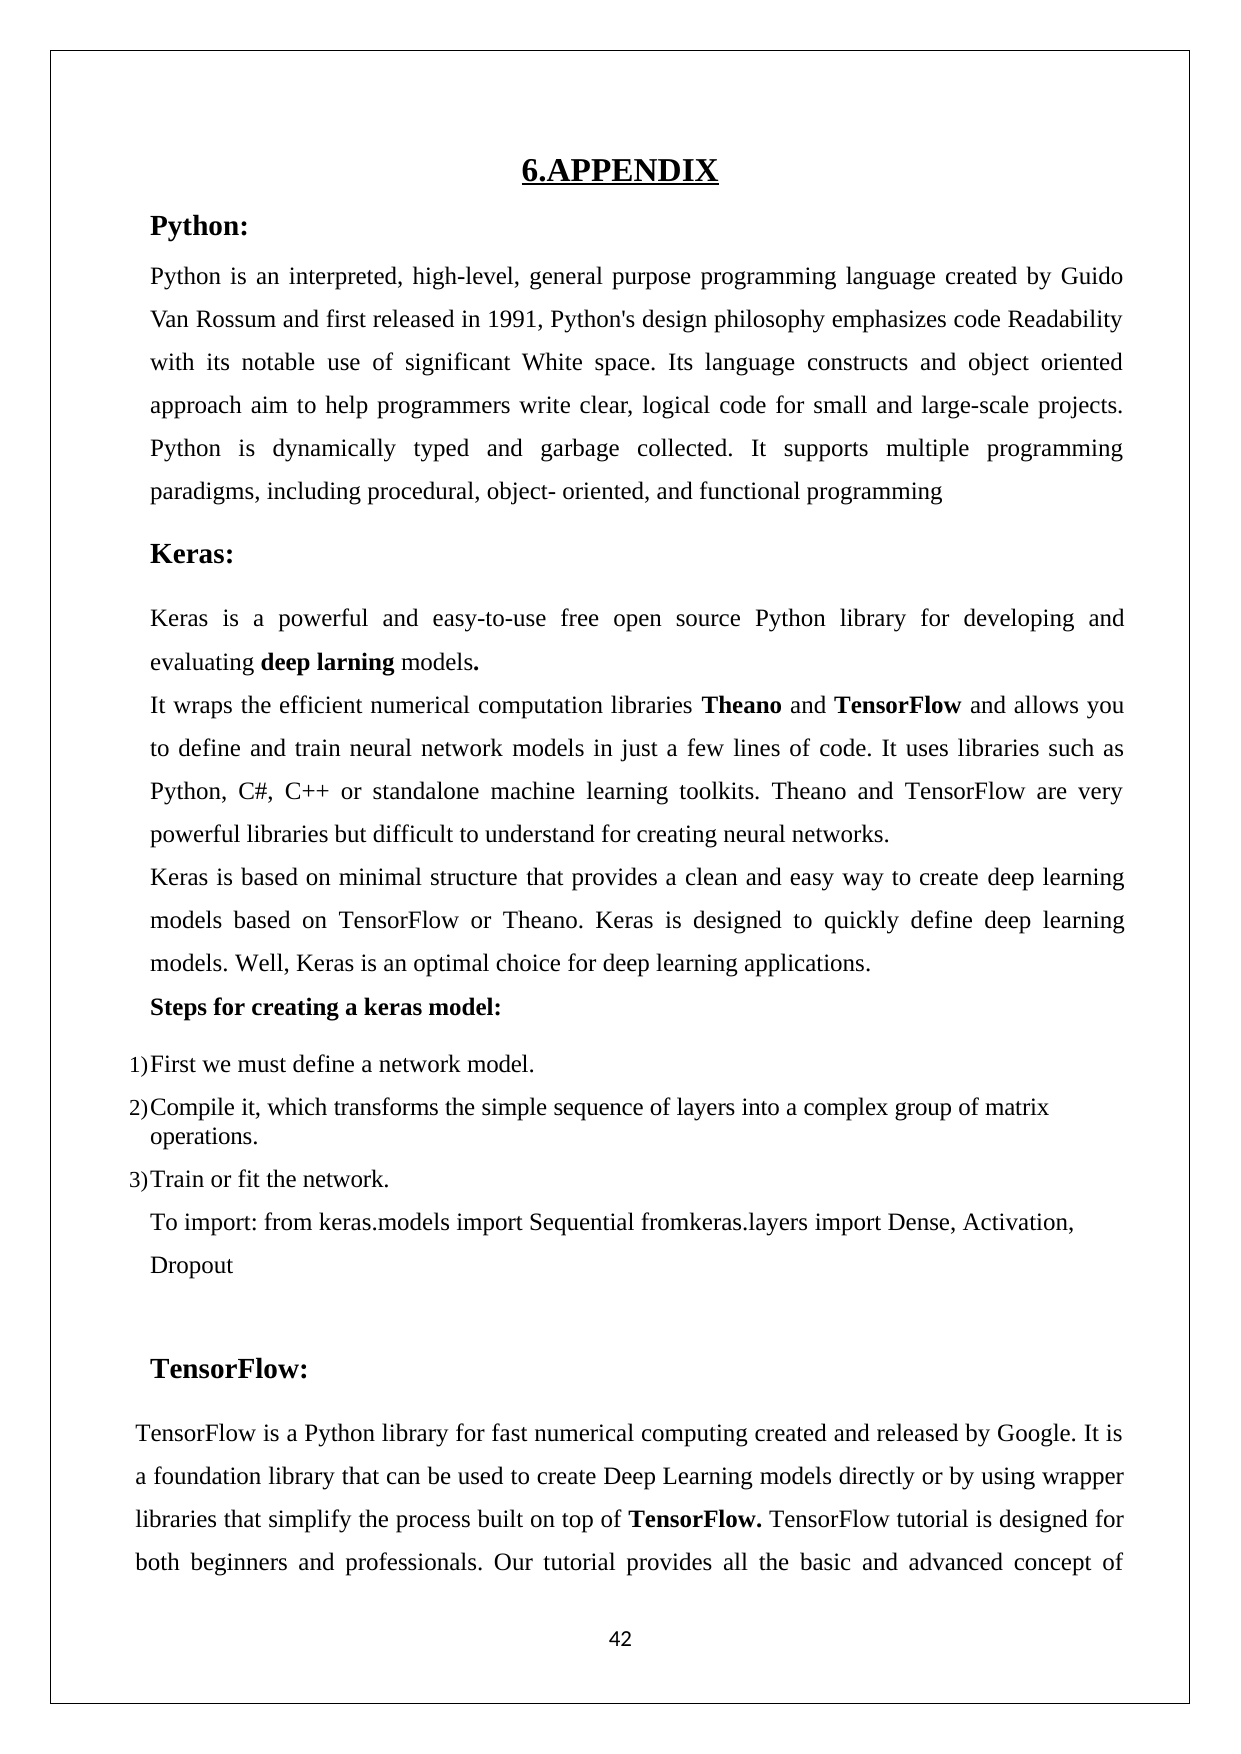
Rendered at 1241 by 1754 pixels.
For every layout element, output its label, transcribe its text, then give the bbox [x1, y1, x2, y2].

text Keras: [150, 536, 1090, 570]
text To import: from keras.models import Sequential fromkeras.layers import Dense, Activation, Dropout [150, 1207, 1124, 1279]
text It wraps the efficient numerical computation libraries Theano and TensorFlow and allows you to define and train neural network models in just a few lines of code. It uses libraries such as Python, C#, C++ or standalone machine learning toolkits. Theano and TensorFlow are very powerful libraries but difficult to understand for creating neural networks. [150, 690, 1124, 848]
text Python is an interpreted, high-level, general purpose programming language created by Guido Van Rossum and first released in 1991, Python's design philosophy emphasizes code Readability with its notable use of significant White space. Its language constructs and object oriented approach aim to help programmers write clear, logical code for small and large-scale projects. Python is dynamically typed and garbage collected. It supports multiple programming paradigms, including procedural, object- oriented, and functional programming [150, 261, 1124, 505]
list Train or fit the network. [129, 1164, 1124, 1193]
text Python: [150, 208, 1090, 242]
text TensorFlow: [150, 1351, 1124, 1385]
text Steps for creating a keras model: [150, 992, 1124, 1021]
text Keras is based on minimal structure that provides a clean and easy way to create deep learning models based on TensorFlow or Theano. Keras is designed to quickly define deep learning models. Well, Keras is an optimal choice for deep learning applications. [150, 862, 1124, 977]
text Keras is a powerful and easy-to-use free open source Python library for developing and evaluating deep larning models. [150, 603, 1124, 675]
list Compile it, which transforms the simple sequence of layers into a complex group of matrix operations. [129, 1092, 1124, 1150]
list First we must define a network model. [129, 1049, 1124, 1078]
text 6.APPENDIX [150, 150, 1090, 188]
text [135, 1418, 1124, 1576]
